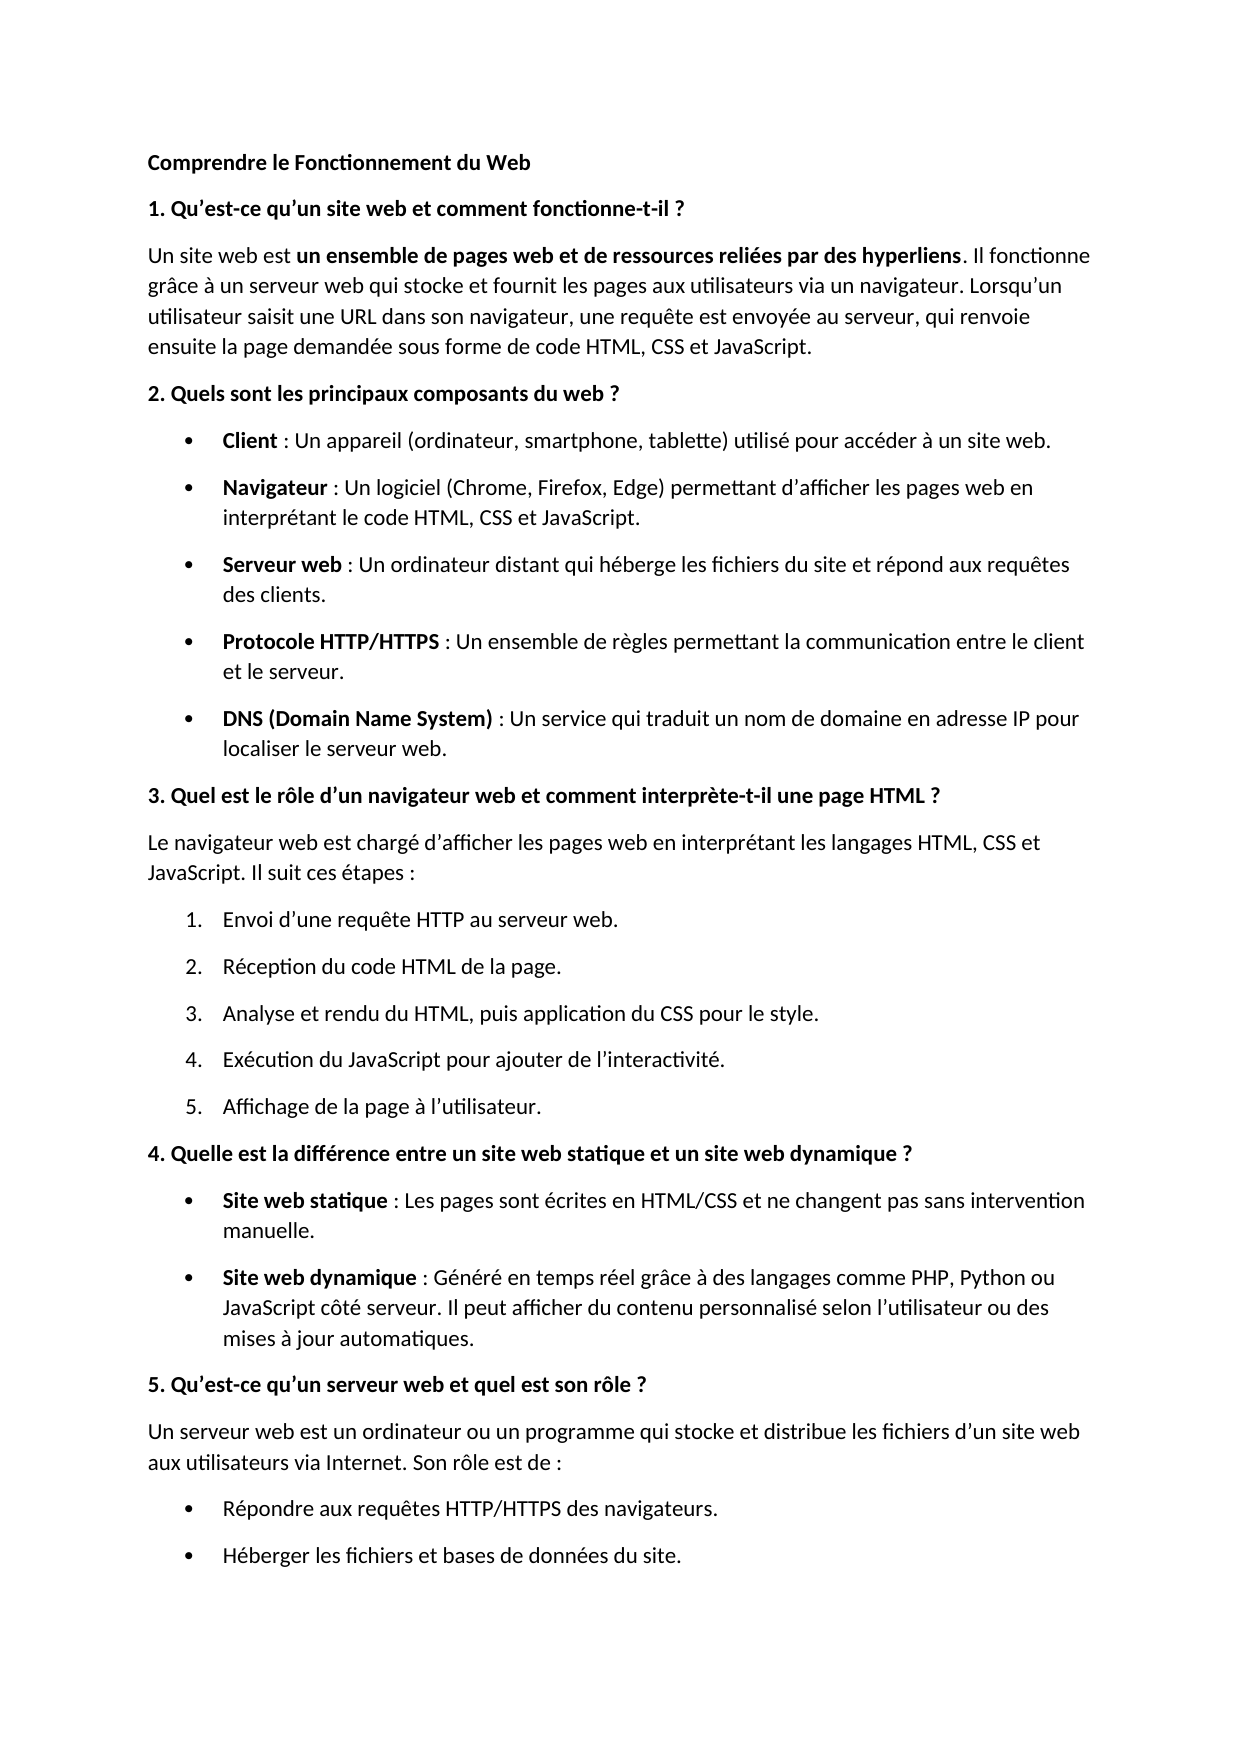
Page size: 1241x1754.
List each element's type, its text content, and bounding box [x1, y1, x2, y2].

text 5. Qu’est-ce qu’un serveur web et quel est son rôle ? [148, 1371, 1093, 1398]
text 1. Qu’est-ce qu’un site web et comment fonctionne-t-il ? [148, 194, 1093, 222]
list Serveur web : Un ordinateur distant qui héberge les fichiers du site et répond aux requêtes des clients. [185, 550, 1093, 608]
list Site web statique : Les pages sont écrites en HTML/CSS et ne changent pas sans intervention manuelle. [185, 1186, 1093, 1244]
text 3. Quel est le rôle d’un navigateur web et comment interprète-t-il une page HTML ? [148, 781, 1093, 809]
list Envoi d’une requête HTTP au serveur web. [185, 905, 1093, 933]
list Héberger les fichiers et bases de données du site. [185, 1541, 1093, 1569]
text Comprendre le Fonctionnement du Web [148, 148, 1093, 176]
list Affichage de la page à l’utilisateur. [185, 1092, 1093, 1120]
list Réception du code HTML de la page. [185, 952, 1093, 980]
text Un serveur web est un ordinateur ou un programme qui stocke et distribue les fichiers d’un site web aux utilisateurs via Internet. Son rôle est de : [148, 1417, 1093, 1476]
list DNS (Domain Name System) : Un service qui traduit un nom de domaine en adresse IP pour localiser le serveur web. [185, 704, 1093, 762]
text 4. Quelle est la différence entre un site web statique et un site web dynamique ? [148, 1139, 1093, 1167]
text 2. Quels sont les principaux composants du web ? [148, 379, 1093, 407]
list Navigateur : Un logiciel (Chrome, Firefox, Edge) permettant d’afficher les pages web en interprétant le code HTML, CSS et JavaScript. [185, 473, 1093, 531]
list Protocole HTTP/HTTPS : Un ensemble de règles permettant la communication entre le client et le serveur. [185, 627, 1093, 685]
text Le navigateur web est chargé d’afficher les pages web en interprétant les langages HTML, CSS et JavaScript. Il suit ces étapes : [148, 828, 1093, 886]
list Site web dynamique : Généré en temps réel grâce à des langages comme PHP, Python ou JavaScript côté serveur. Il peut afficher du contenu personnalisé selon l’utilisateur ou des mises à jour automatiques. [185, 1263, 1093, 1352]
list Répondre aux requêtes HTTP/HTTPS des navigateurs. [185, 1494, 1093, 1522]
list Analyse et rendu du HTML, puis application du CSS pour le style. [185, 999, 1093, 1027]
list Client : Un appareil (ordinateur, smartphone, tablette) utilisé pour accéder à un site web. [185, 426, 1093, 454]
list Exécution du JavaScript pour ajouter de l’interactivité. [185, 1046, 1093, 1073]
text Un site web est un ensemble de pages web et de ressources reliées par des hyperliens. Il fonctionne grâce à un serveur web qui stocke et fournit les pages aux utilisateurs via un navigateur. Lorsqu’un utilisateur saisit une URL dans son navigateur, une requête est envoyée au serveur, qui renvoie ensuite la page demandée sous forme de code HTML, CSS et JavaScript. [148, 241, 1093, 360]
